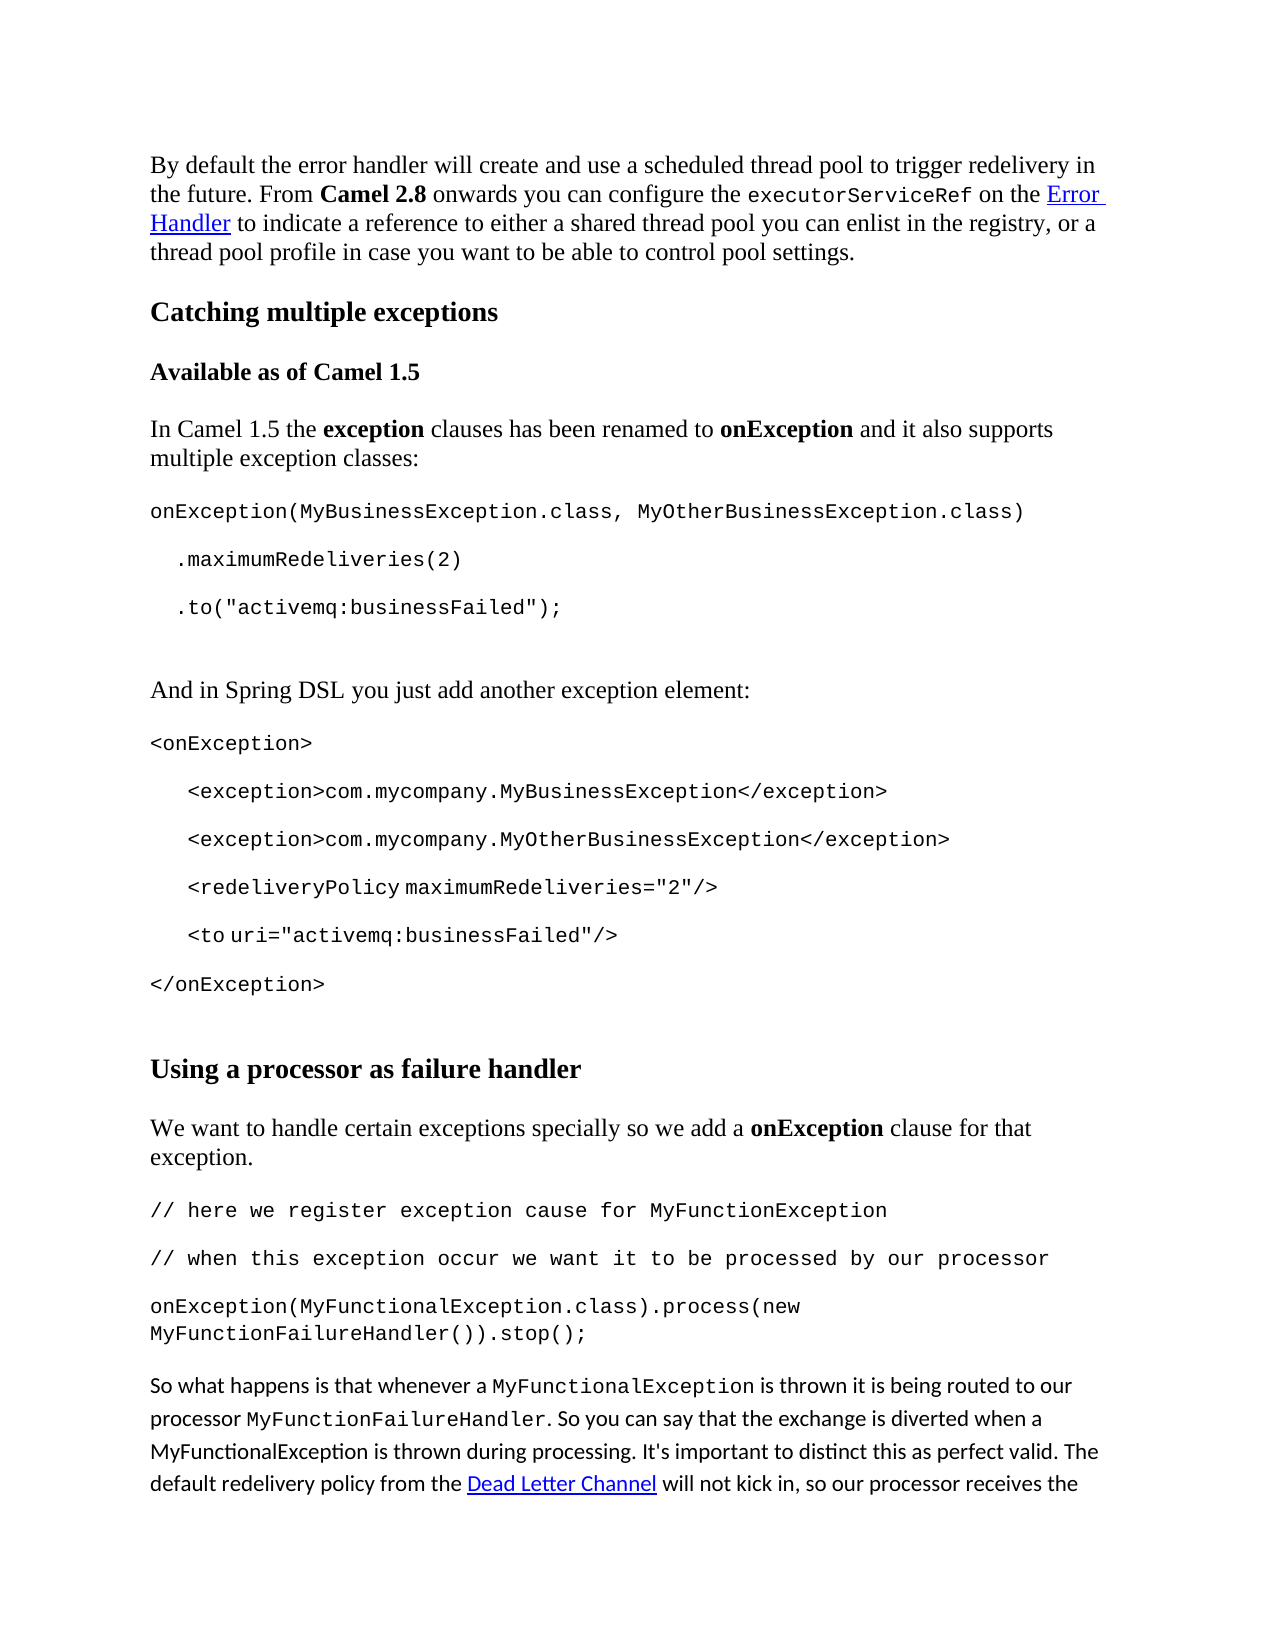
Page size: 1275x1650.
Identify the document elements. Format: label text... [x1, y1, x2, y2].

subtitle Using a processor as failure handler [150, 1052, 1125, 1084]
table_header onException(MyBusinessException.class, MyOtherBusinessException.class) .maximumRedeliveries(2) .to("activemq:businessFailed"); [150, 501, 1025, 646]
text We want to handle certain exceptions specially so we add a onException clause for that exception. [150, 1113, 1125, 1171]
table_header // here we register exception cause for MyFunctionException // when this exception occur we want it to be processed by our processor onException(MyFunctionalException.class).process(new MyFunctionFailureHandler()).stop(); [150, 1200, 1125, 1371]
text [150, 1371, 1125, 1497]
subtitle Catching multiple exceptions [150, 295, 1125, 327]
text And in Spring DSL you just add another exception element: [150, 675, 1125, 703]
text By default the error handler will create and use a scheduled thread pool to trigger redelivery in the future. From Camel 2.8 onwards you can configure the executorServiceRef on the Error Handler to indicate a reference to either a shared thread pool you can enlist in the registry, or a thread pool profile in case you want to be able to control pool settings. [150, 150, 1125, 266]
text Available as of Camel 1.5 [150, 357, 1125, 385]
text In Camel 1.5 the exception clauses has been renamed to onException and it also supports multiple exception classes: [150, 414, 1125, 472]
table_header <onException> <exception>com.mycompany.MyBusinessException</exception> <exception>com.mycompany.MyOtherBusinessException</exception> <redeliveryPolicy maximumRedeliveries="2"/> <to uri="activemq:businessFailed"/> </onException> [150, 733, 950, 1022]
